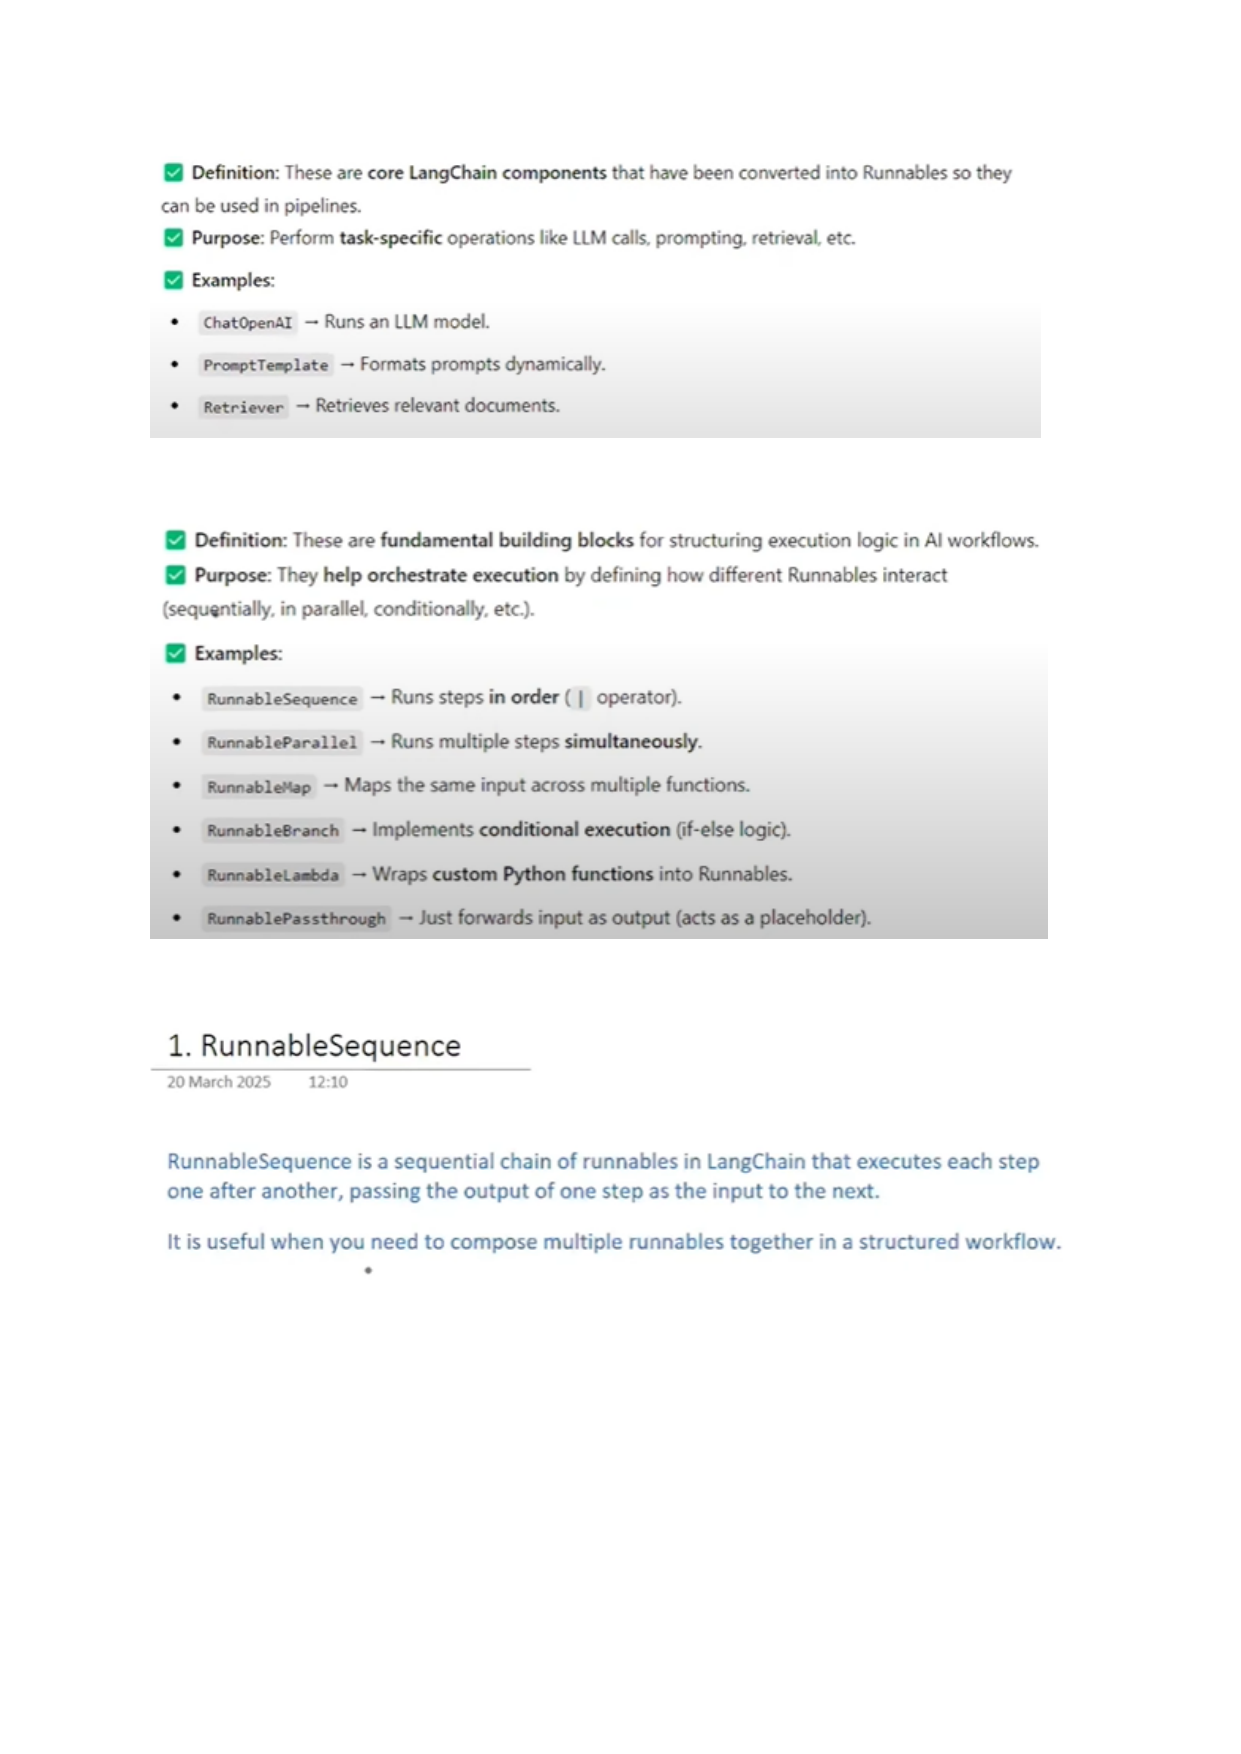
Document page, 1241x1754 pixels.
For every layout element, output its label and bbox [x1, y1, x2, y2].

picture [150, 515, 1048, 939]
picture [150, 150, 1041, 438]
picture [150, 1016, 1079, 1284]
